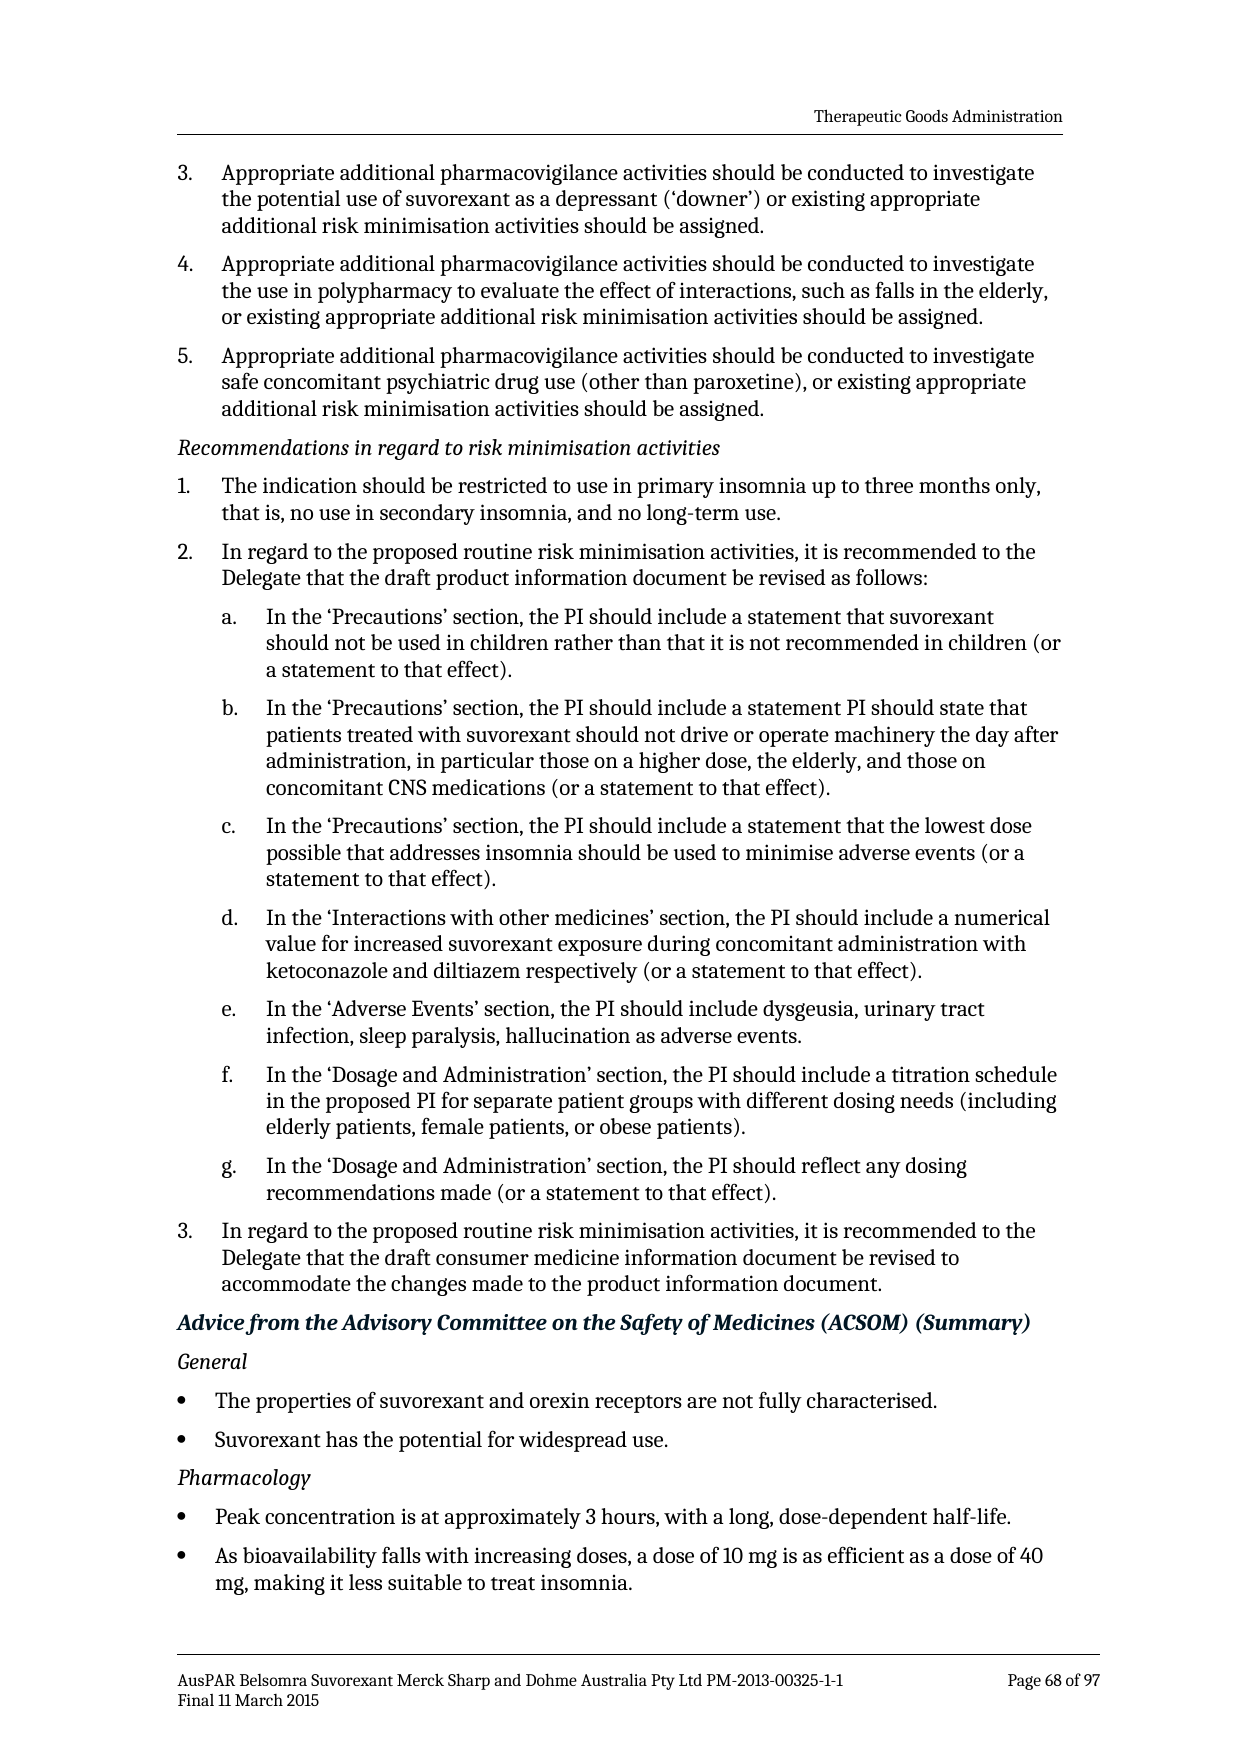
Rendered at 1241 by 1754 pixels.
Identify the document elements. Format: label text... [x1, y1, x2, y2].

subtitle Pharmacology [177, 1465, 1063, 1492]
list As bioavailability falls with increasing doses, a dose of 10 mg is as efficient as a dose of 40 mg, making it less suitable to treat insomnia. [177, 1543, 1063, 1596]
text In the ‘Dosage and Administration’ section, the PI should reflect any dosing recommendations made (or a statement to that effect). [221, 1153, 1063, 1206]
list Peak concentration is at approximately 3 hours, with a long, dose-dependent half-life. [177, 1504, 1063, 1530]
list In regard to the proposed routine risk minimisation activities, it is recommended to the Delegate that the draft product information document be revised as follows: [177, 538, 1063, 591]
text In the ‘Adverse Events’ section, the PI should include dysgeusia, urinary tract infection, sleep paralysis, hallucination as adverse events. [221, 996, 1063, 1049]
text In the ‘Interactions with other medicines’ section, the PI should include a numerical value for increased suvorexant exposure during concomitant administration with ketoconazole and diltiazem respectively (or a statement to that effect). [221, 905, 1063, 984]
text In the ‘Precautions’ section, the PI should include a statement PI should state that patients treated with suvorexant should not drive or operate machinery the day after administration, in particular those on a higher dose, the elderly, and those on concomitant CNS medications (or a statement to that effect). [221, 695, 1063, 801]
list The properties of suvorexant and orexin receptors are not fully characterised. [177, 1387, 1063, 1414]
list The indication should be restricted to use in primary insomnia up to three months only, that is, no use in secondary insomnia, and no long-term use. [177, 473, 1063, 526]
subtitle General [177, 1349, 1063, 1375]
subtitle Advice from the Advisory Committee on the Safety of Medicines (ACSOM) (Summary) [177, 1310, 1063, 1336]
list Suvorexant has the potential for widespread use. [177, 1426, 1063, 1453]
text In the ‘Dosage and Administration’ section, the PI should include a titration schedule in the proposed PI for separate patient groups with different dosing needs (including elderly patients, female patients, or obese patients). [221, 1061, 1063, 1141]
text In the ‘Precautions’ section, the PI should include a statement that suvorexant should not be used in children rather than that it is not recommended in children (or a statement to that effect). [221, 604, 1063, 683]
subtitle Recommendations in regard to risk minimisation activities [177, 434, 1063, 461]
text In regard to the proposed routine risk minimisation activities, it is recommended to the Delegate that the draft consumer medicine information document be revised to accommodate the changes made to the product information document. [177, 1218, 1063, 1297]
list Appropriate additional pharmacovigilance activities should be conducted to investigate the potential use of suvorexant as a depressant (‘downer’) or existing appropriate additional risk minimisation activities should be assigned. [177, 160, 1063, 239]
list Appropriate additional pharmacovigilance activities should be conducted to investigate the use in polypharmacy to evaluate the effect of interactions, such as falls in the elderly, or existing appropriate additional risk minimisation activities should be assigned. [177, 251, 1063, 330]
text In the ‘Precautions’ section, the PI should include a statement that the lowest dose possible that addresses insomnia should be used to minimise adverse events (or a statement to that effect). [221, 813, 1063, 892]
list Appropriate additional pharmacovigilance activities should be conducted to investigate safe concomitant psychiatric drug use (other than paroxetine), or existing appropriate additional risk minimisation activities should be assigned. [177, 343, 1063, 422]
